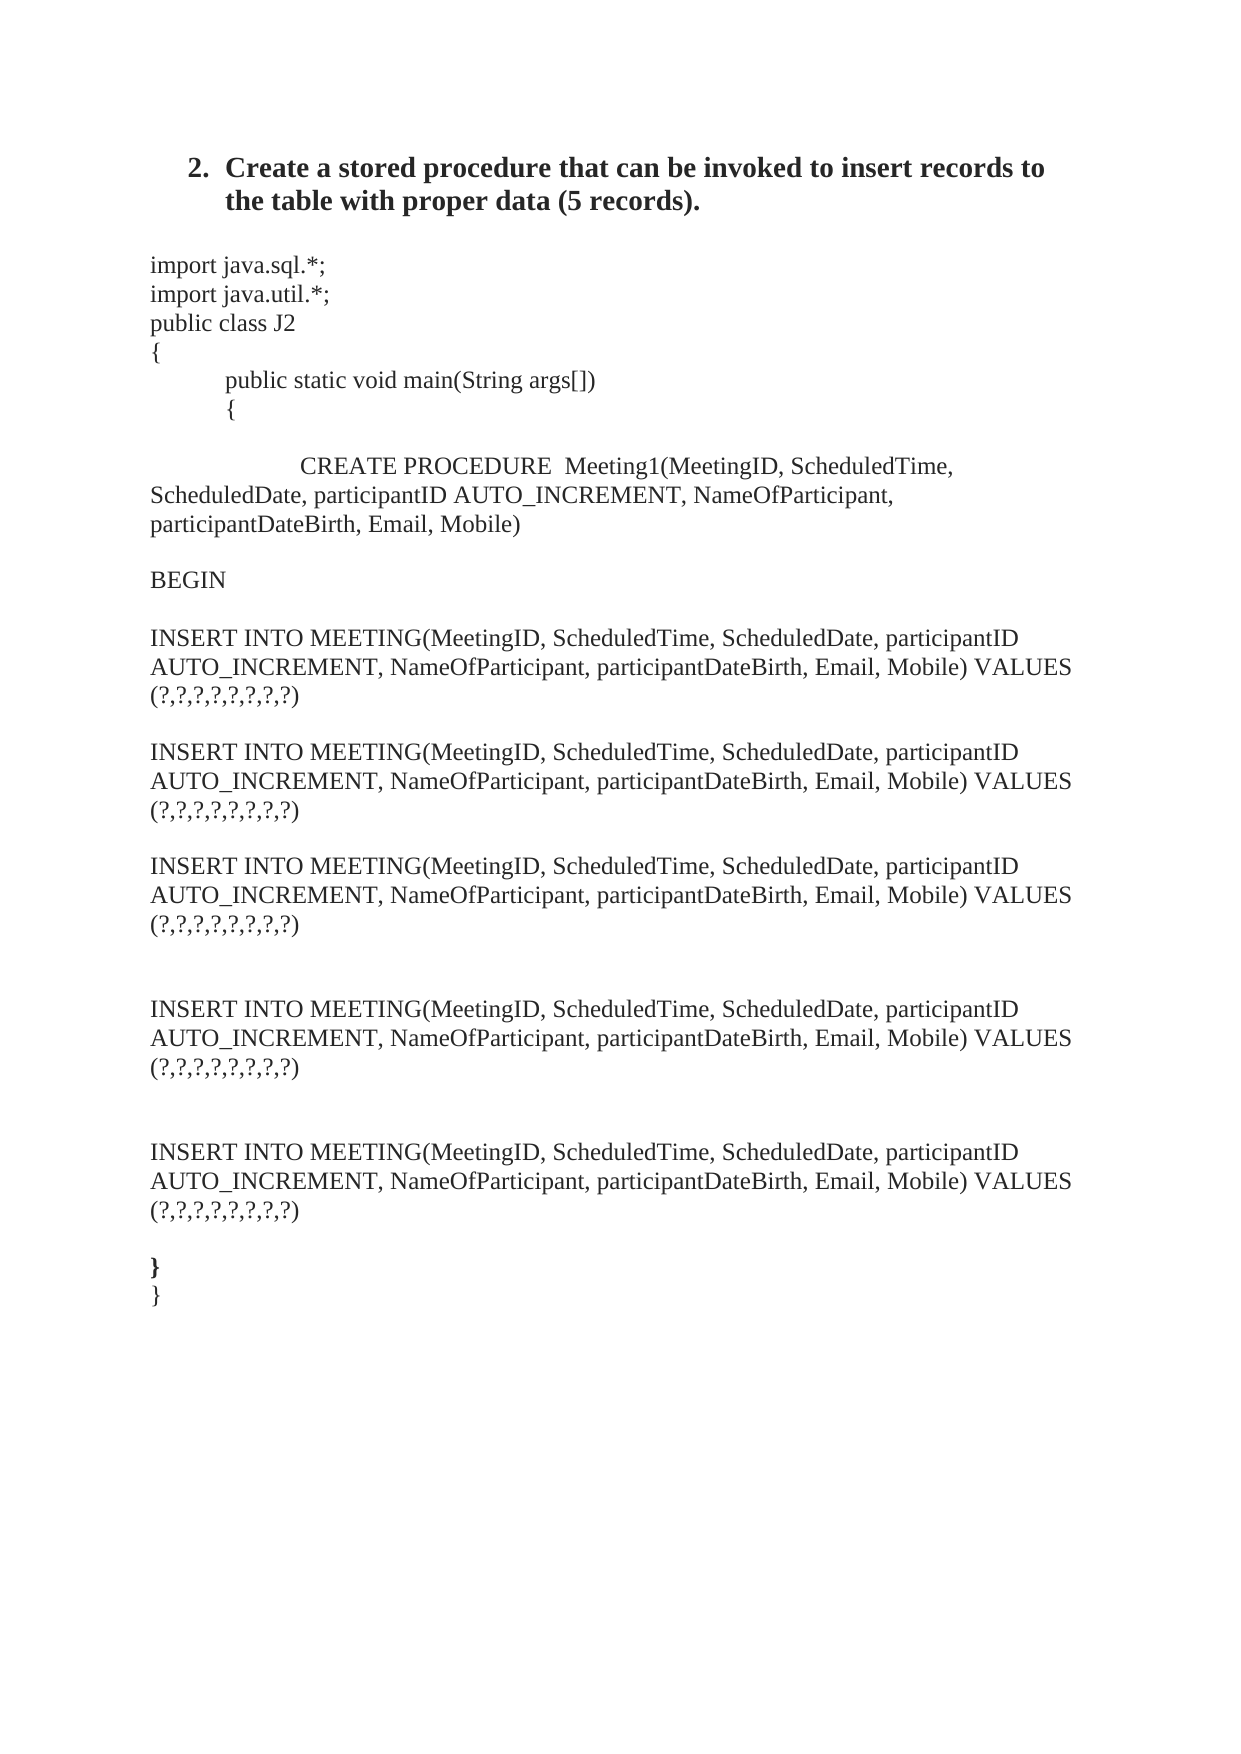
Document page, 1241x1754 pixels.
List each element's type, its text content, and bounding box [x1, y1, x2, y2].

text INSERT INTO MEETING(MeetingID, ScheduledTime, ScheduledDate, participantID AUTO_INCREMENT, NameOfParticipant, participantDateBirth, Email, Mobile) VALUES (?,?,?,?,?,?,?,?) [150, 851, 1090, 938]
text public class J2 [150, 308, 1090, 337]
text } [150, 1252, 1090, 1281]
list Create a stored procedure that can be invoked to insert records to the table with proper data (5 records). [187, 150, 1090, 217]
text INSERT INTO MEETING(MeetingID, ScheduledTime, ScheduledDate, participantID AUTO_INCREMENT, NameOfParticipant, participantDateBirth, Email, Mobile) VALUES (?,?,?,?,?,?,?,?) [150, 623, 1090, 709]
text CREATE PROCEDURE Meeting1(MeetingID, ScheduledTime, ScheduledDate, participantID AUTO_INCREMENT, NameOfParticipant, participantDateBirth, Email, Mobile) [150, 451, 1090, 537]
text INSERT INTO MEETING(MeetingID, ScheduledTime, ScheduledDate, participantID AUTO_INCREMENT, NameOfParticipant, participantDateBirth, Email, Mobile) VALUES (?,?,?,?,?,?,?,?) [150, 737, 1090, 823]
text import java.sql.*; [150, 251, 1090, 279]
text BEGIN [150, 565, 1090, 594]
text INSERT INTO MEETING(MeetingID, ScheduledTime, ScheduledDate, participantID AUTO_INCREMENT, NameOfParticipant, participantDateBirth, Email, Mobile) VALUES (?,?,?,?,?,?,?,?) [150, 1137, 1090, 1224]
text public static void main(String args[]) [150, 366, 1090, 394]
text import java.util.*; [150, 279, 1090, 308]
text INSERT INTO MEETING(MeetingID, ScheduledTime, ScheduledDate, participantID AUTO_INCREMENT, NameOfParticipant, participantDateBirth, Email, Mobile) VALUES (?,?,?,?,?,?,?,?) [150, 994, 1090, 1081]
text } [150, 1281, 1090, 1309]
text { [150, 337, 1090, 366]
text { [150, 394, 1090, 423]
